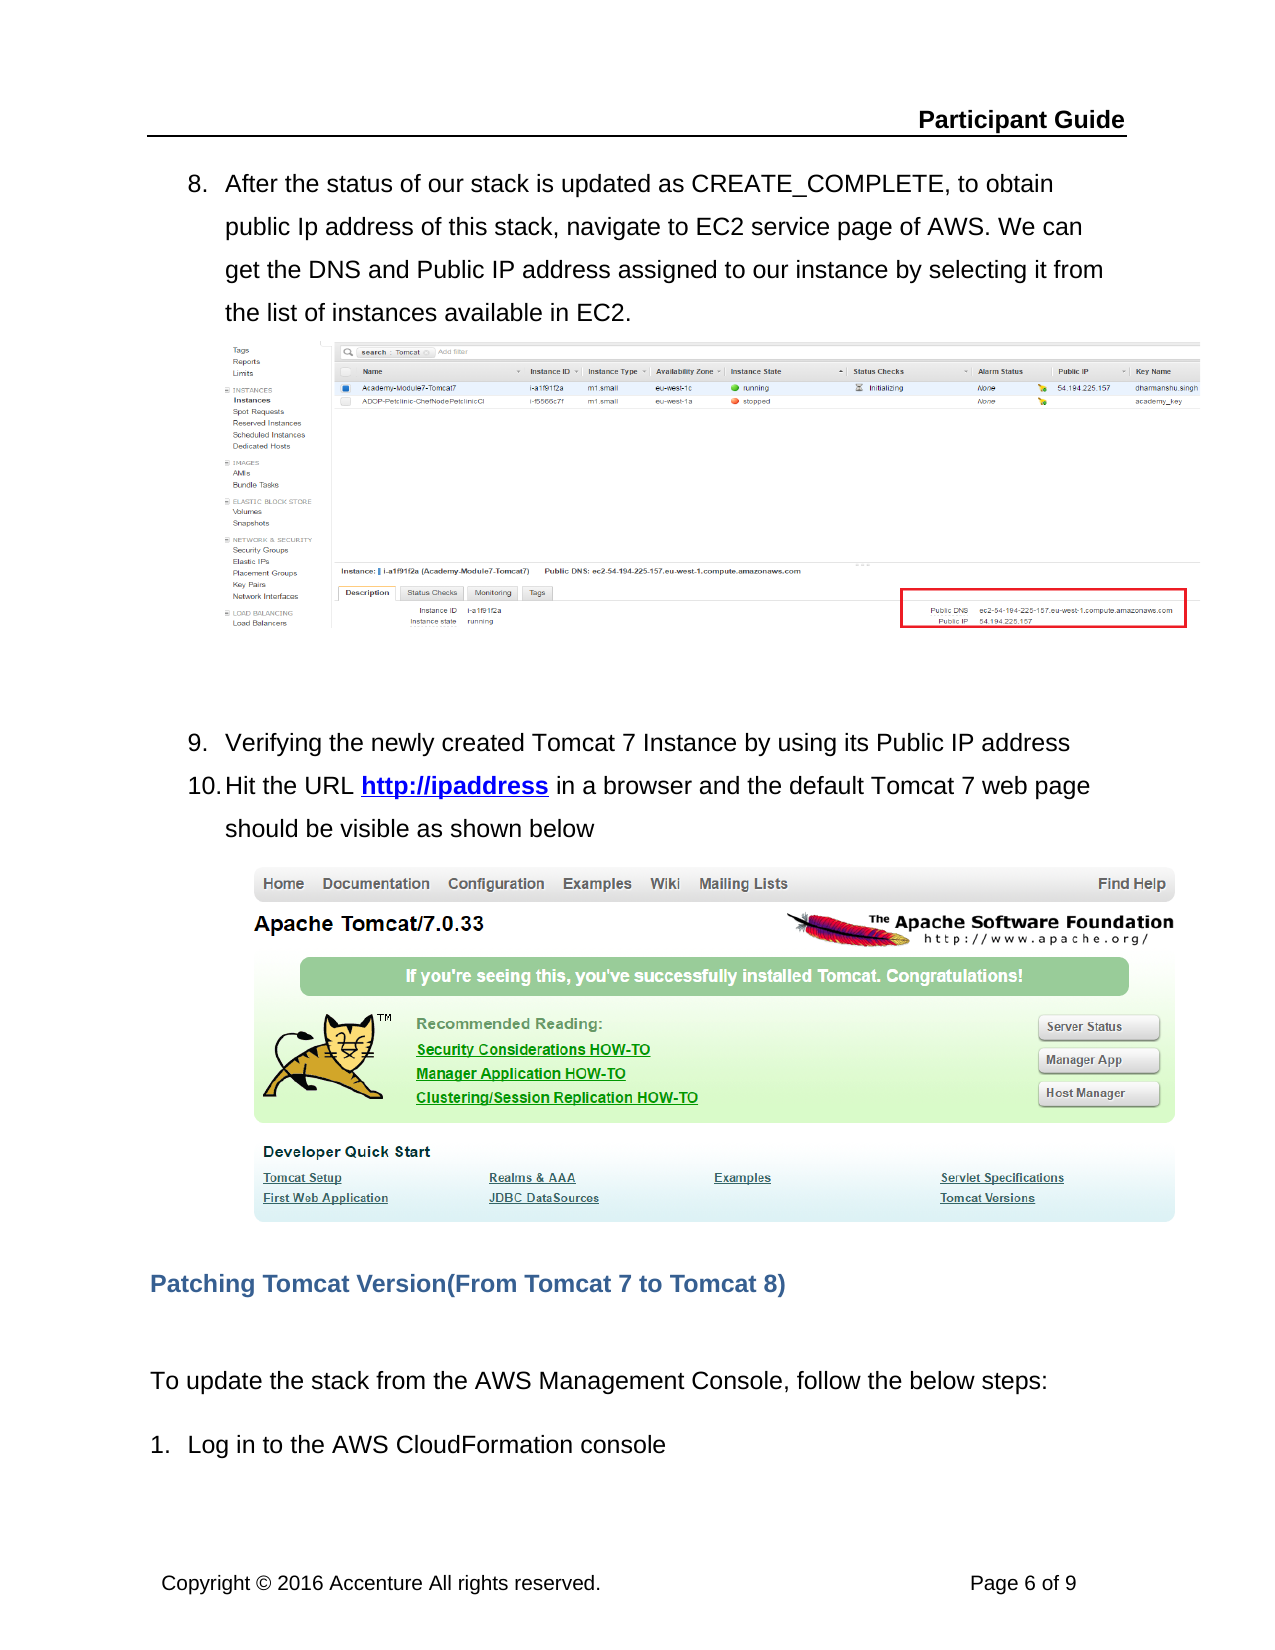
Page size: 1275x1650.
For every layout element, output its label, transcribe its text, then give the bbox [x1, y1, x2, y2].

list Verifying the newly created Tomcat 7 Instance by using its Public IP address [187, 728, 1125, 757]
picture [225, 857, 1200, 1235]
list Hit the URL http://ipaddress in a browser and the default Tomcat 7 web page should be visible as shown below [187, 771, 1125, 843]
list After the status of our stack is updated as CREATE_COMPLETE, to obtain public Ip address of this stack, navigate to EC2 service page of AWS. We can get the DNS and Public IP address assigned to our instance by selecting it from the list of instances available in EC2. [187, 169, 1125, 327]
list Log in to the AWS CloudFormation console [150, 1430, 1125, 1459]
text Patching Tomcat Version(From Tomcat 7 to Tomcat 8) [150, 1269, 1125, 1298]
text To update the stack from the AWS Management Console, follow the below steps: [150, 1366, 1125, 1395]
picture [225, 341, 1200, 628]
